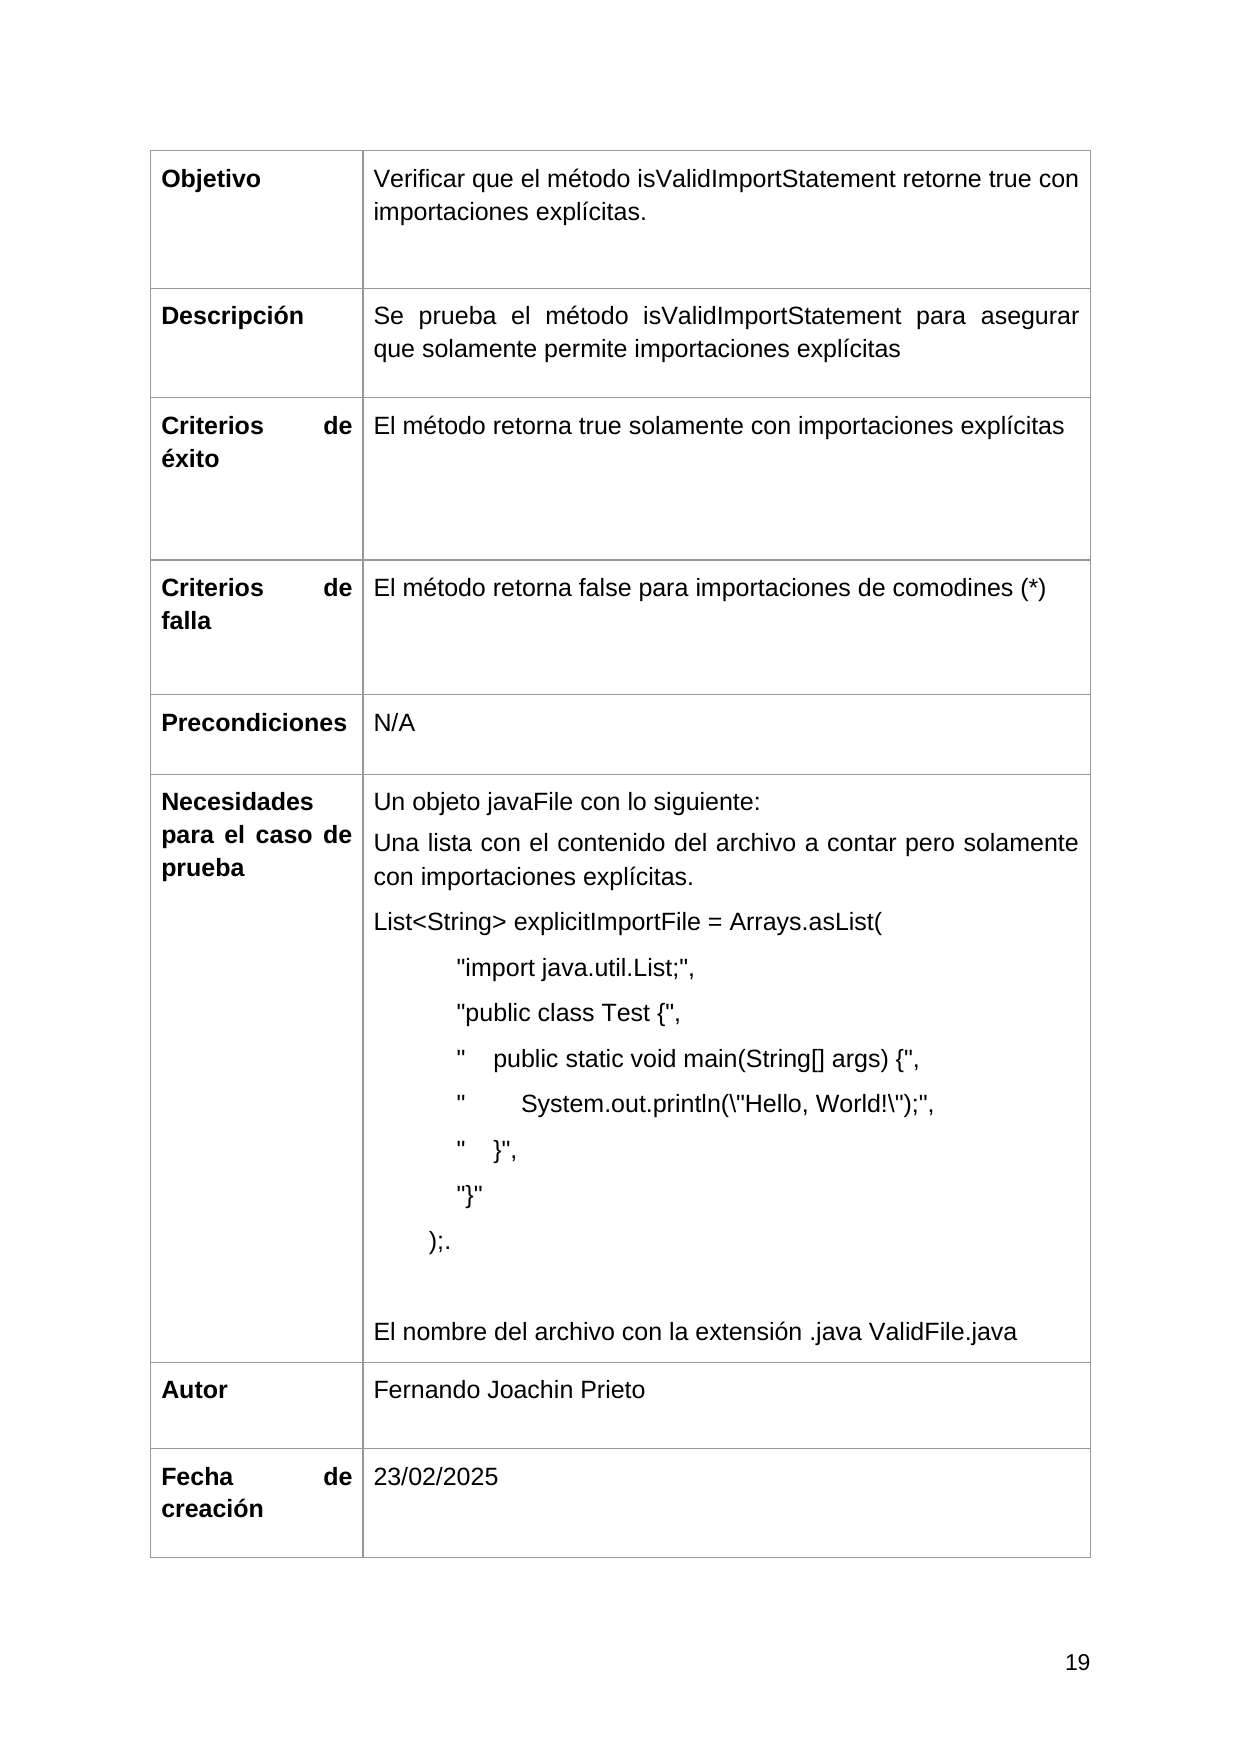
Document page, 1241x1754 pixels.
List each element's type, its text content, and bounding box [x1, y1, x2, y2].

table_cell Fernando Joachin Prieto [364, 1363, 1090, 1448]
table_cell El método retorna false para importaciones de comodines (*) [364, 561, 1090, 694]
table_cell Un objeto javaFile con lo siguiente: Una lista con el contenido del archivo a contar pero solamente con importaciones explícitas. List<String> explicitImportFile = Arrays.asList( "import java.util.List;", "public class Test {", " public static void main(String[] args) {", " System.out.println(\"Hello, World!\");", " }", "}" );. El nombre del archivo con la extensión .java ValidFile.java [364, 775, 1090, 1362]
table_cell Fecha de creación [151, 1449, 362, 1557]
table_cell Necesidades para el caso de prueba [151, 775, 362, 1362]
table_cell Objetivo [151, 151, 362, 287]
table_cell N/A [364, 695, 1090, 773]
table_cell 23/02/2025 [364, 1449, 1090, 1557]
table_cell Precondiciones [151, 695, 362, 773]
table_cell Criterios de falla [151, 561, 362, 694]
table_cell Criterios de éxito [151, 398, 362, 559]
table_cell Descripción [151, 289, 362, 397]
table_cell El método retorna true solamente con importaciones explícitas [364, 398, 1090, 559]
table_cell Verificar que el método isValidImportStatement retorne true con importaciones explícitas. [364, 151, 1090, 287]
table_cell Autor [151, 1363, 362, 1448]
table_cell Se prueba el método isValidImportStatement para asegurar que solamente permite importaciones explícitas [364, 289, 1090, 397]
